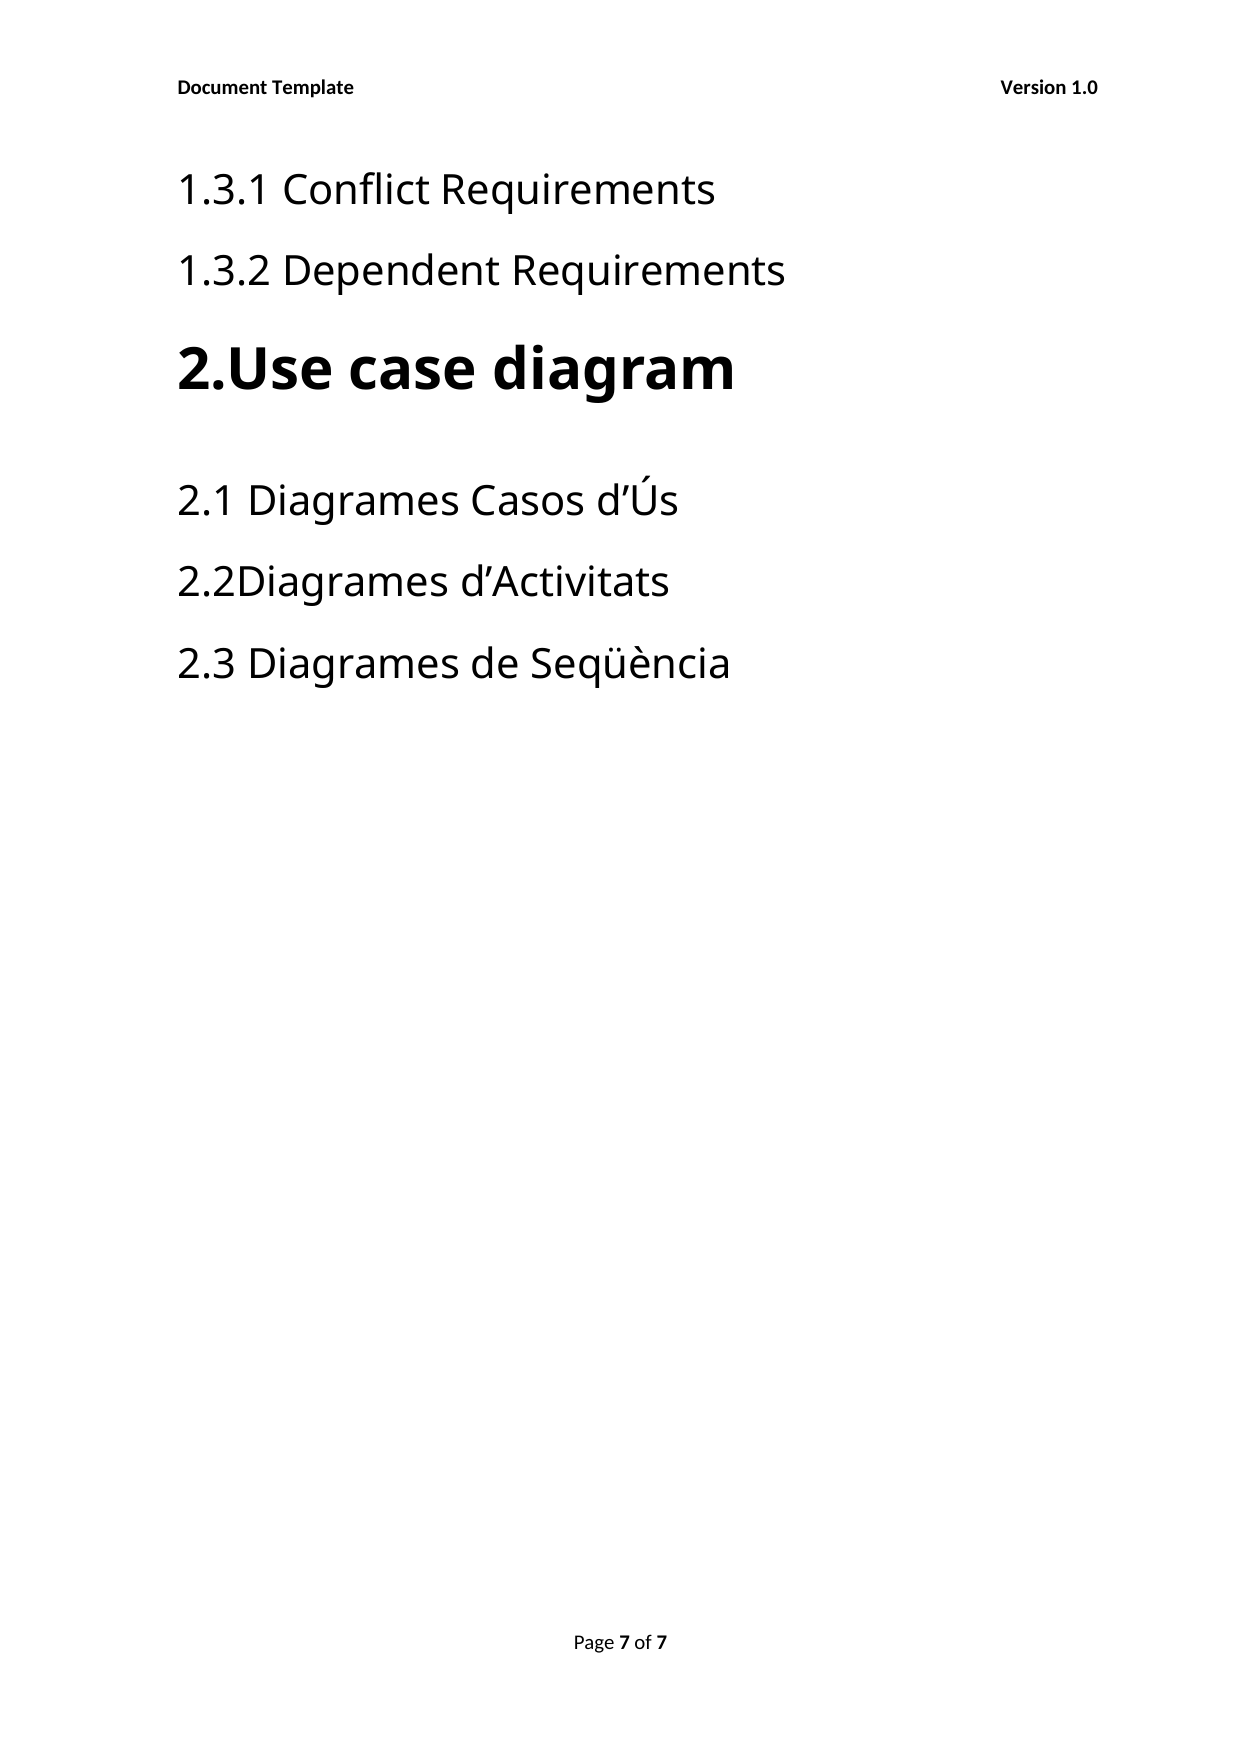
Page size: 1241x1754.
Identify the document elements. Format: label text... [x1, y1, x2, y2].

subtitle 2.2Diagrames d’Activitats [177, 552, 1063, 609]
subtitle 1.3.1 Conflict Requirements [177, 159, 1063, 216]
subtitle 2.1 Diagrames Casos d’Ús [177, 471, 1063, 527]
subtitle 2.3 Diagrames de Seqüència [177, 634, 1063, 691]
subtitle 1.3.2 Dependent Requirements [177, 241, 1063, 298]
subtitle 2.Use case diagram [177, 327, 1063, 407]
